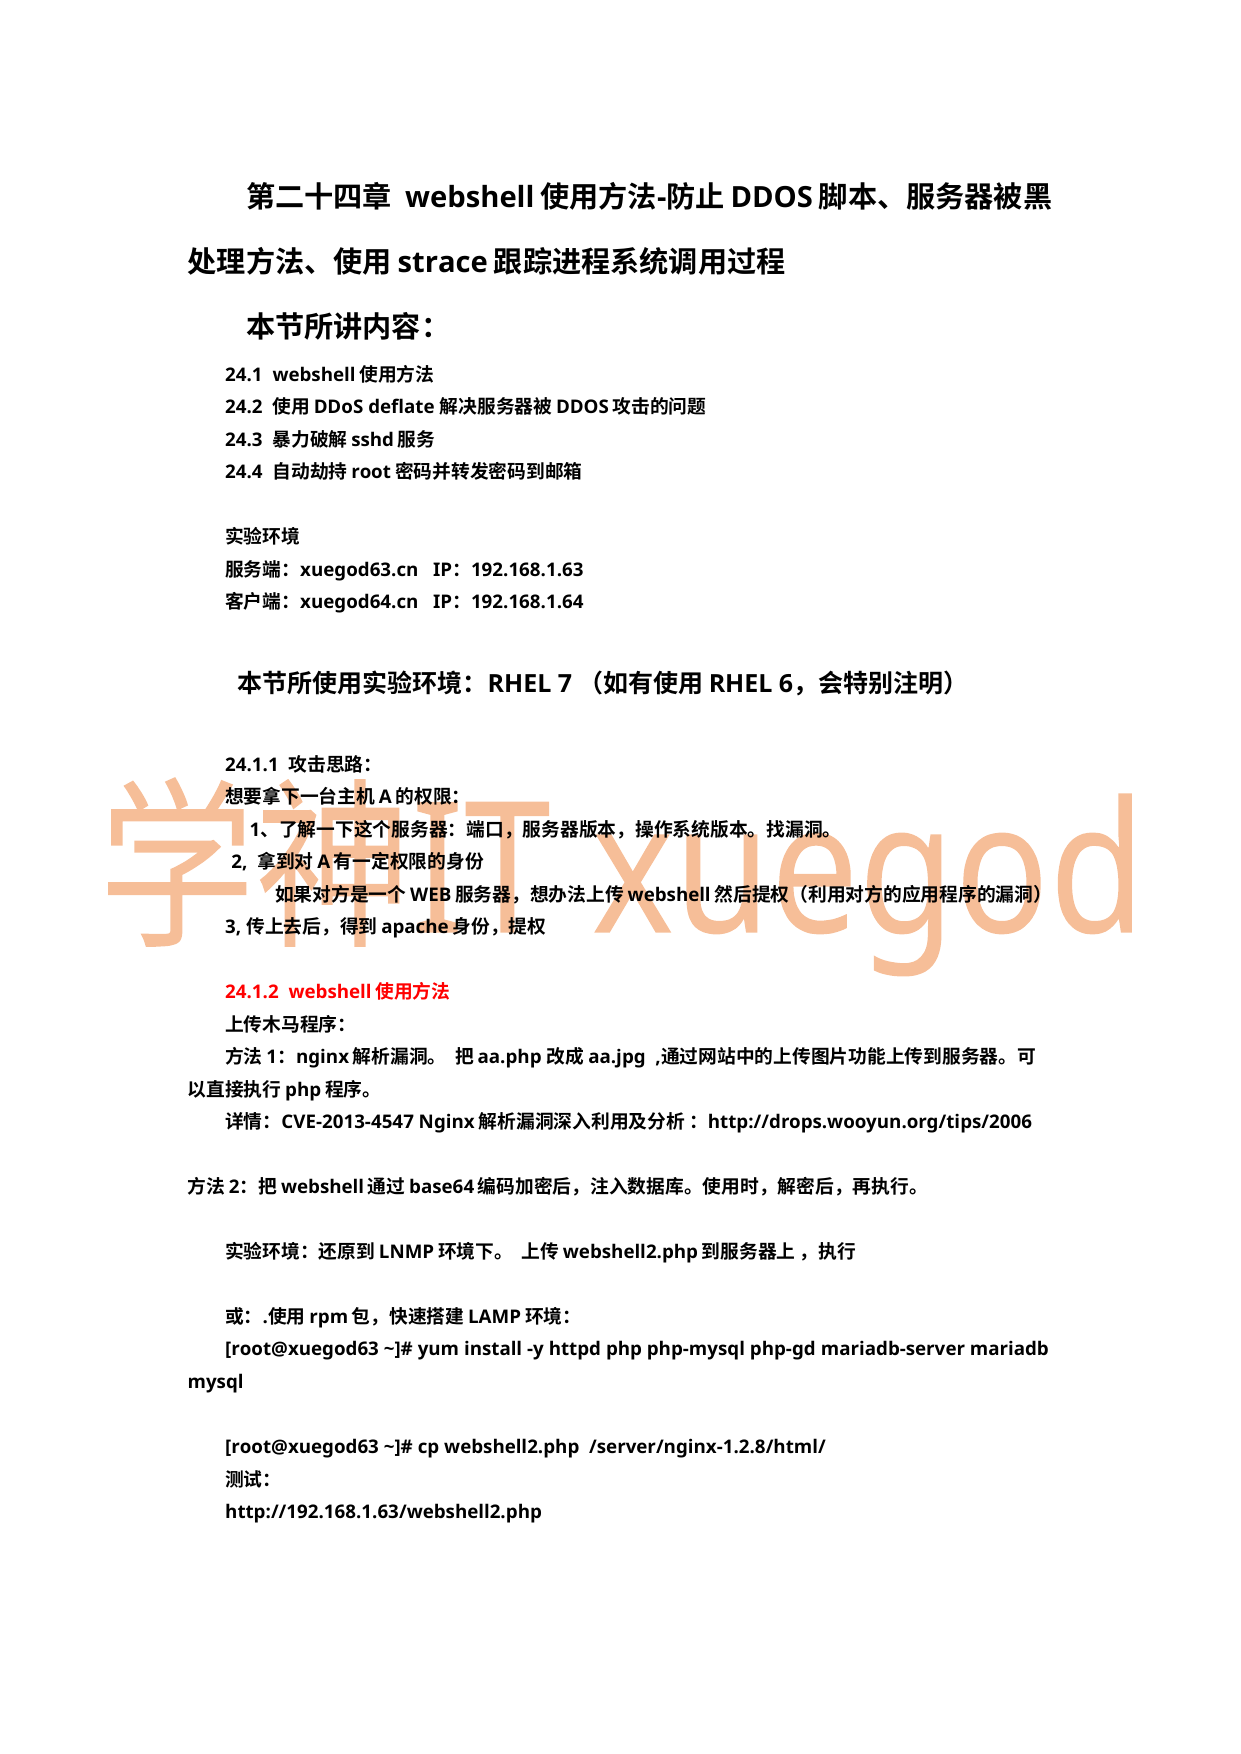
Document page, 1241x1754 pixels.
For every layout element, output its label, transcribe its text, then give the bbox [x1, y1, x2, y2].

text [root@xuegod63 ~]# yum install -y httpd php php-mysql php-gd mariadb-server mariadb mysql [187, 1332, 1053, 1397]
text 方法2：把webshell通过base64编码加密后，注入数据库。使用时，解密后，再执行。 [187, 1169, 1053, 1202]
list 24.4 自动劫持root密码并转发密码到邮箱 [187, 454, 1053, 487]
list 24.3 暴力破解sshd服务 [187, 422, 1053, 454]
text 24.1.1 攻击思路： [187, 747, 1053, 779]
text 24.1.2 webshell使用方法 [187, 974, 1053, 1007]
text 3, 传上去后，得到apache身份，提权 [187, 909, 1053, 942]
text 第二十四章 webshell使用方法-防止DDOS脚本、服务器被黑处理方法、使用strace跟踪进程系统调用过程 [187, 162, 1053, 292]
text 实验环境 [187, 519, 1053, 552]
text 客户端：xuegod64.cn IP：192.168.1.64 [187, 584, 1053, 617]
text 本节所使用实验环境：RHEL 7 （如有使用RHEL 6，会特别注明） [187, 649, 1053, 714]
text 想要拿下一台主机A的权限： [187, 779, 1053, 812]
text 方法1：nginx解析漏洞。 把aa.php 改成 aa.jpg ,通过网站中的上传图片功能上传到服务器。可以直接执行php程序。 [187, 1039, 1053, 1104]
text 如果对方是一个WEB服务器，想办法上传webshell然后提权（利用对方的应用程序的漏洞） [187, 877, 1053, 909]
text 实验环境：还原到LNMP环境下。 上传webshell2.php到服务器上 ，执行 [187, 1234, 1053, 1267]
text 详情：CVE-2013-4547 Nginx解析漏洞深入利用及分析 ：http://drops.wooyun.org/tips/2006 [187, 1104, 1053, 1137]
text 本节所讲内容： [187, 292, 1053, 357]
text http://192.168.1.63/webshell2.php [187, 1494, 1053, 1527]
text 上传木马程序： [187, 1007, 1053, 1039]
text 测试： [187, 1462, 1053, 1494]
list 24.2 使用DDoS deflate 解决服务器被DDOS攻击的问题 [187, 389, 1053, 422]
text 或：.使用rpm包，快速搭建LAMP环境： [187, 1299, 1053, 1332]
list 24.1 webshell使用方法 [187, 357, 1053, 389]
text 2, 拿到对A有一定权限的身份 [187, 844, 1053, 877]
text 服务端：xuegod63.cn IP：192.168.1.63 [187, 552, 1053, 584]
text [root@xuegod63 ~]# cp webshell2.php /server/nginx-1.2.8/html/ [187, 1429, 1053, 1462]
text 1、了解一下这个服务器：端口，服务器版本，操作系统版本。找漏洞。 [187, 812, 1053, 844]
